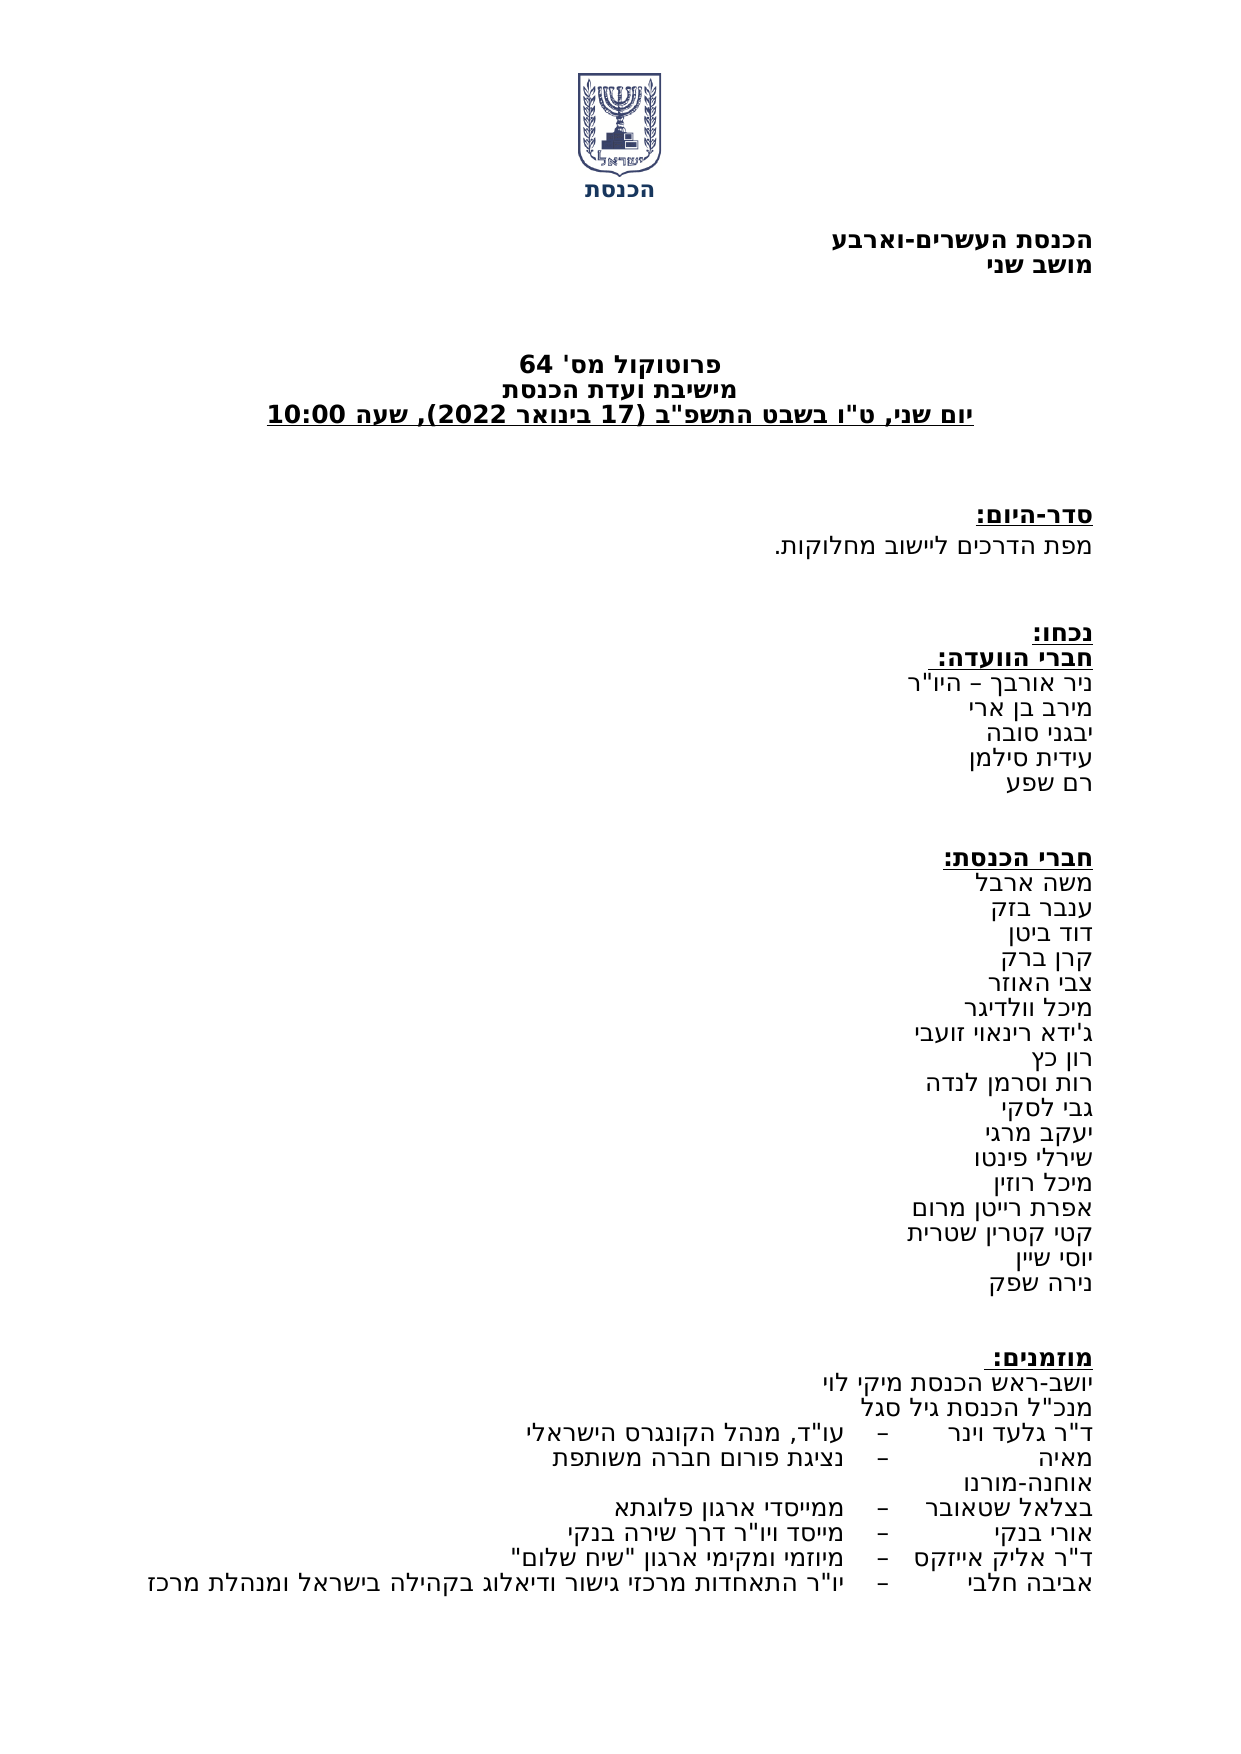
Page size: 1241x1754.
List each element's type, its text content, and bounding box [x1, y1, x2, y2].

text רם שפע [147, 772, 1093, 797]
text ענבר בזק [147, 897, 1093, 922]
table_cell ממייסדי ארגון פלוגתא [136, 1497, 856, 1522]
table_header ד"ר גלעד וינר [900, 1422, 1104, 1447]
text דוד ביטן [147, 922, 1093, 947]
text קרן ברק [147, 947, 1093, 972]
text מושב שני [147, 253, 1093, 278]
text חברי הוועדה: [147, 647, 1093, 672]
table_cell בצלאל שטאובר [900, 1497, 1104, 1522]
text יוסי שיין [147, 1247, 1093, 1272]
text הכנסת העשרים-וארבע [147, 228, 1093, 253]
table_header – [856, 1422, 900, 1447]
text מוזמנים: [147, 1347, 1093, 1372]
table_cell מאיה אוחנה-מורנו [900, 1447, 1104, 1497]
text מנכ"ל הכנסת גיל סגל [147, 1397, 1093, 1422]
text << נושא >> מפת הדרכים ליישוב מחלוקות. << נושא >> [147, 534, 1093, 559]
text נכחו: [147, 622, 1093, 647]
text רון כץ [147, 1047, 1093, 1072]
text יבגני סובה [147, 722, 1093, 747]
text קטי קטרין שטרית [147, 1222, 1093, 1247]
table_header עו"ד, מנהל הקונגרס הישראלי [136, 1422, 856, 1447]
table_cell מיוזמי ומקימי ארגון "שיח שלום" [136, 1547, 856, 1572]
text נירה שפק [147, 1272, 1093, 1297]
text מיכל רוזין [147, 1172, 1093, 1197]
text שירלי פינטו [147, 1147, 1093, 1172]
text יום שני, ט"ו בשבט התשפ"ב (17 בינואר 2022), שעה 10:00 [147, 403, 1093, 428]
text גבי לסקי [147, 1097, 1093, 1122]
table_cell – [856, 1447, 900, 1497]
text מישיבת ועדת הכנסת [147, 378, 1093, 403]
table_cell ד"ר אליק אייזקס [900, 1547, 1104, 1572]
text אפרת רייטן מרום [147, 1197, 1093, 1222]
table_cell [136, 1572, 856, 1597]
text יושב-ראש הכנסת מיקי לוי [147, 1372, 1093, 1397]
table_cell – [856, 1497, 900, 1522]
text עידית סילמן [147, 747, 1093, 772]
text סדר-היום: [147, 503, 1093, 528]
text מיכל וולדיגר [147, 997, 1093, 1022]
text יעקב מרגי [147, 1122, 1093, 1147]
table_cell אורי בנקי [900, 1522, 1104, 1547]
table_cell מייסד ויו"ר דרך שירה בנקי [136, 1522, 856, 1547]
text ג'ידא רינאוי זועבי [147, 1022, 1093, 1047]
table_cell נציגת פורום חברה משותפת [136, 1447, 856, 1497]
table_cell – [856, 1547, 900, 1572]
text פרוטוקול מס' 64 [147, 353, 1093, 378]
table_cell – [856, 1522, 900, 1547]
picture [578, 73, 662, 177]
text מירב בן ארי [147, 697, 1093, 722]
text חברי הכנסת: [147, 847, 1093, 872]
table_cell אביבה חלבי [900, 1572, 1104, 1597]
text ניר אורבך – היו"ר [147, 672, 1093, 697]
text רות וסרמן לנדה [147, 1072, 1093, 1097]
table_cell – [856, 1572, 900, 1597]
text משה ארבל [147, 872, 1093, 897]
text צבי האוזר [147, 972, 1093, 997]
